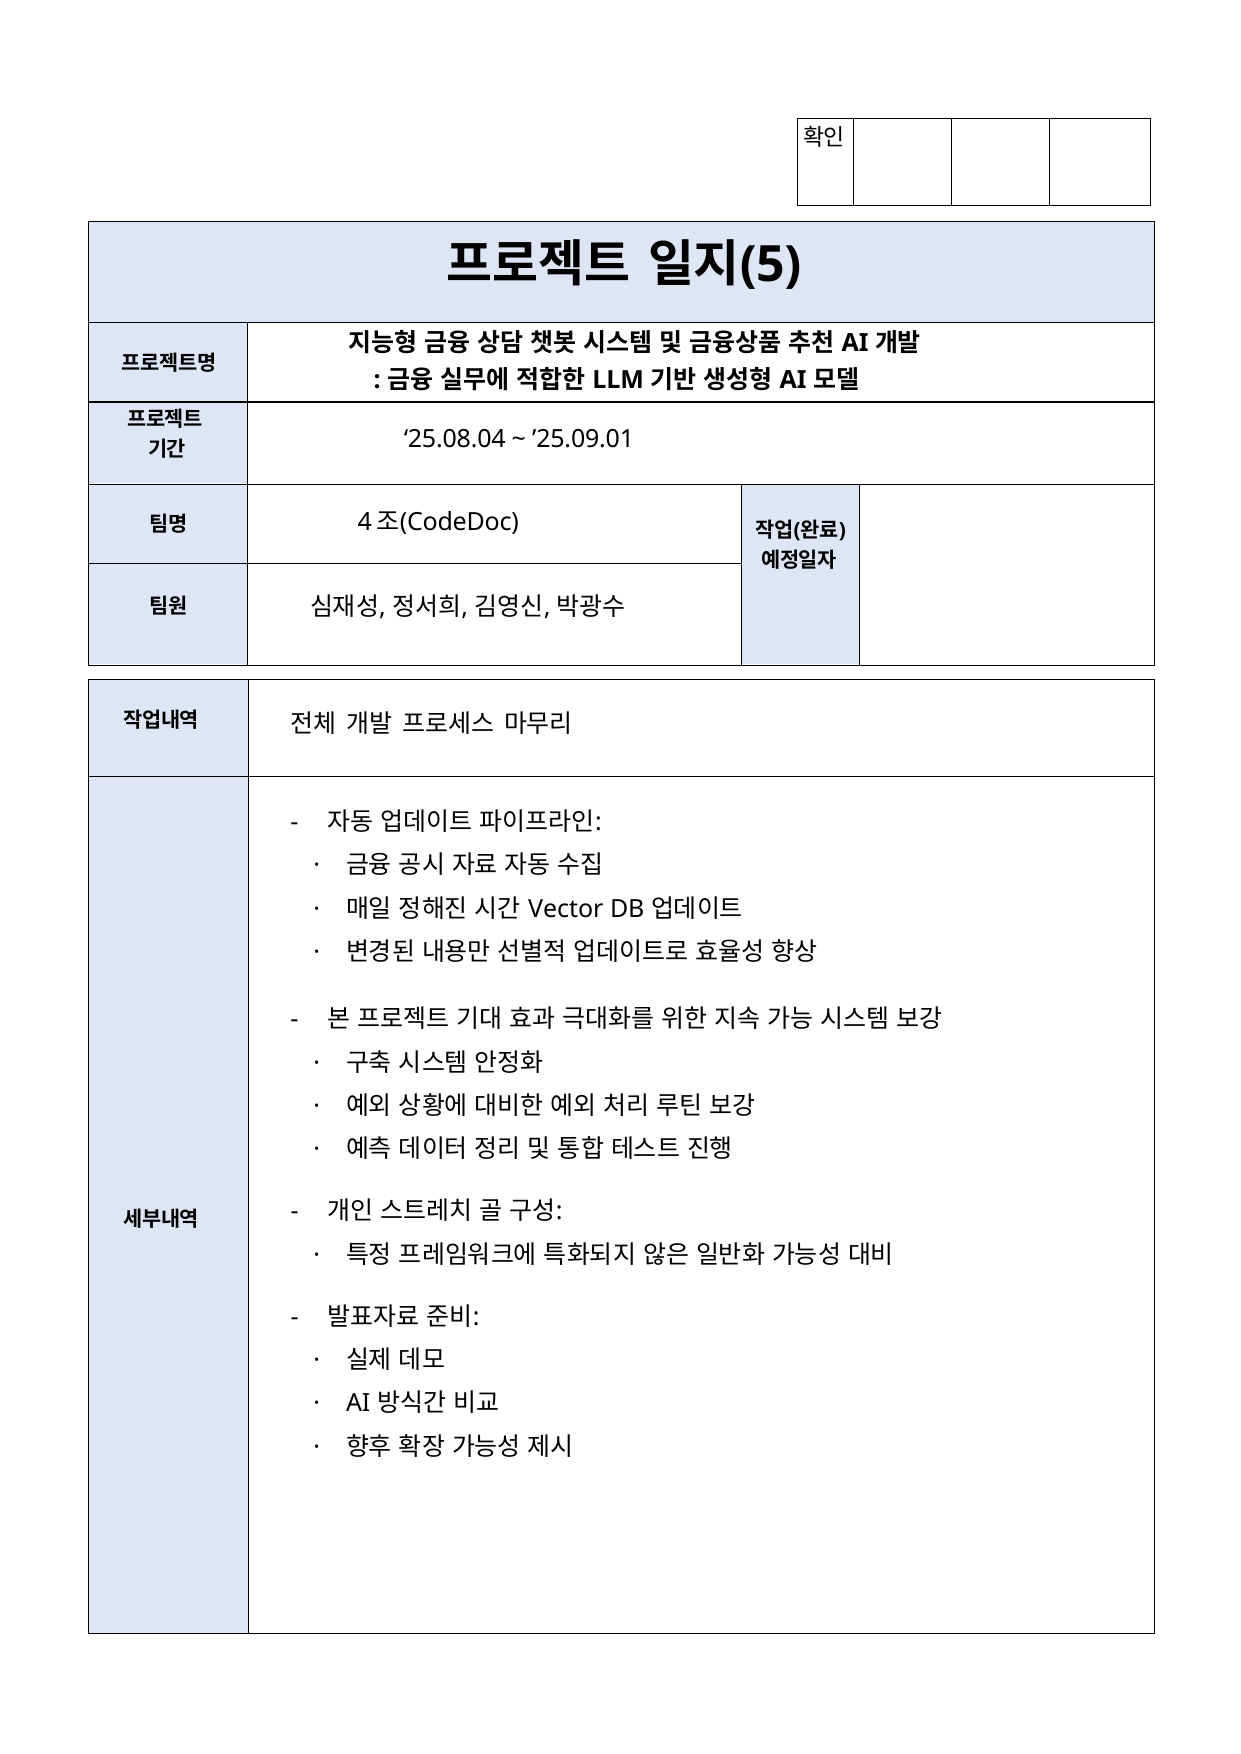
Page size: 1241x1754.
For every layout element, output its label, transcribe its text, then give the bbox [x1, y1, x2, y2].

table_cell [1050, 119, 1150, 205]
table_cell 지능형 금융 상담 챗봇 시스템 및 금융상품 추천 AI 개발 : 금융 실무에 적합한 LLM 기반 생성형 AI 모델 [248, 323, 1154, 401]
table_cell 심재성, 정서희, 김영신, 박광수 [248, 564, 741, 664]
table_cell [854, 119, 951, 205]
table_cell 프로젝트명 [89, 323, 247, 401]
table_cell 확인 [798, 119, 853, 205]
table_cell 4조(CodeDoc) [248, 485, 741, 563]
table_cell 팀원 [89, 564, 247, 664]
table_cell 작업(완료) 예정일자 [742, 485, 859, 664]
table_cell 자동 업데이트 파이프라인: 금융 공시 자료 자동 수집 매일 정해진 시간 Vector DB 업데이트 변경된 내용만 선별적 업데이트로 효율성 향상 본 프로젝트 기대 효과 극대화를 위한 지속 가능 시스템 보강 구축 시스템 안정화 예외 상황에 대비한 예외 처리 루틴 보강 예측 데이터 정리 및 통합 테스트 진행 개인 스트레치 골 구성: 특정 프레임워크에 특화되지 않은 일반화 가능성 대비 발표자료 준비: 실제 데모 AI 방식간 비교 향후 확장 가능성 제시 [249, 777, 1154, 1633]
table_header 프로젝트 일지(5) [89, 222, 1154, 322]
table_header 작업내역 [89, 680, 248, 776]
table_cell ‘25.08.04 ~ ’25.09.01 [248, 403, 1154, 483]
table_cell 프로젝트 기간 [89, 403, 247, 483]
table_cell 세부내역 [89, 777, 248, 1633]
table_cell 팀명 [89, 485, 247, 563]
table_cell [860, 485, 1154, 664]
table_cell [952, 119, 1049, 205]
table_header 전체 개발 프로세스 마무리 [249, 680, 1154, 776]
